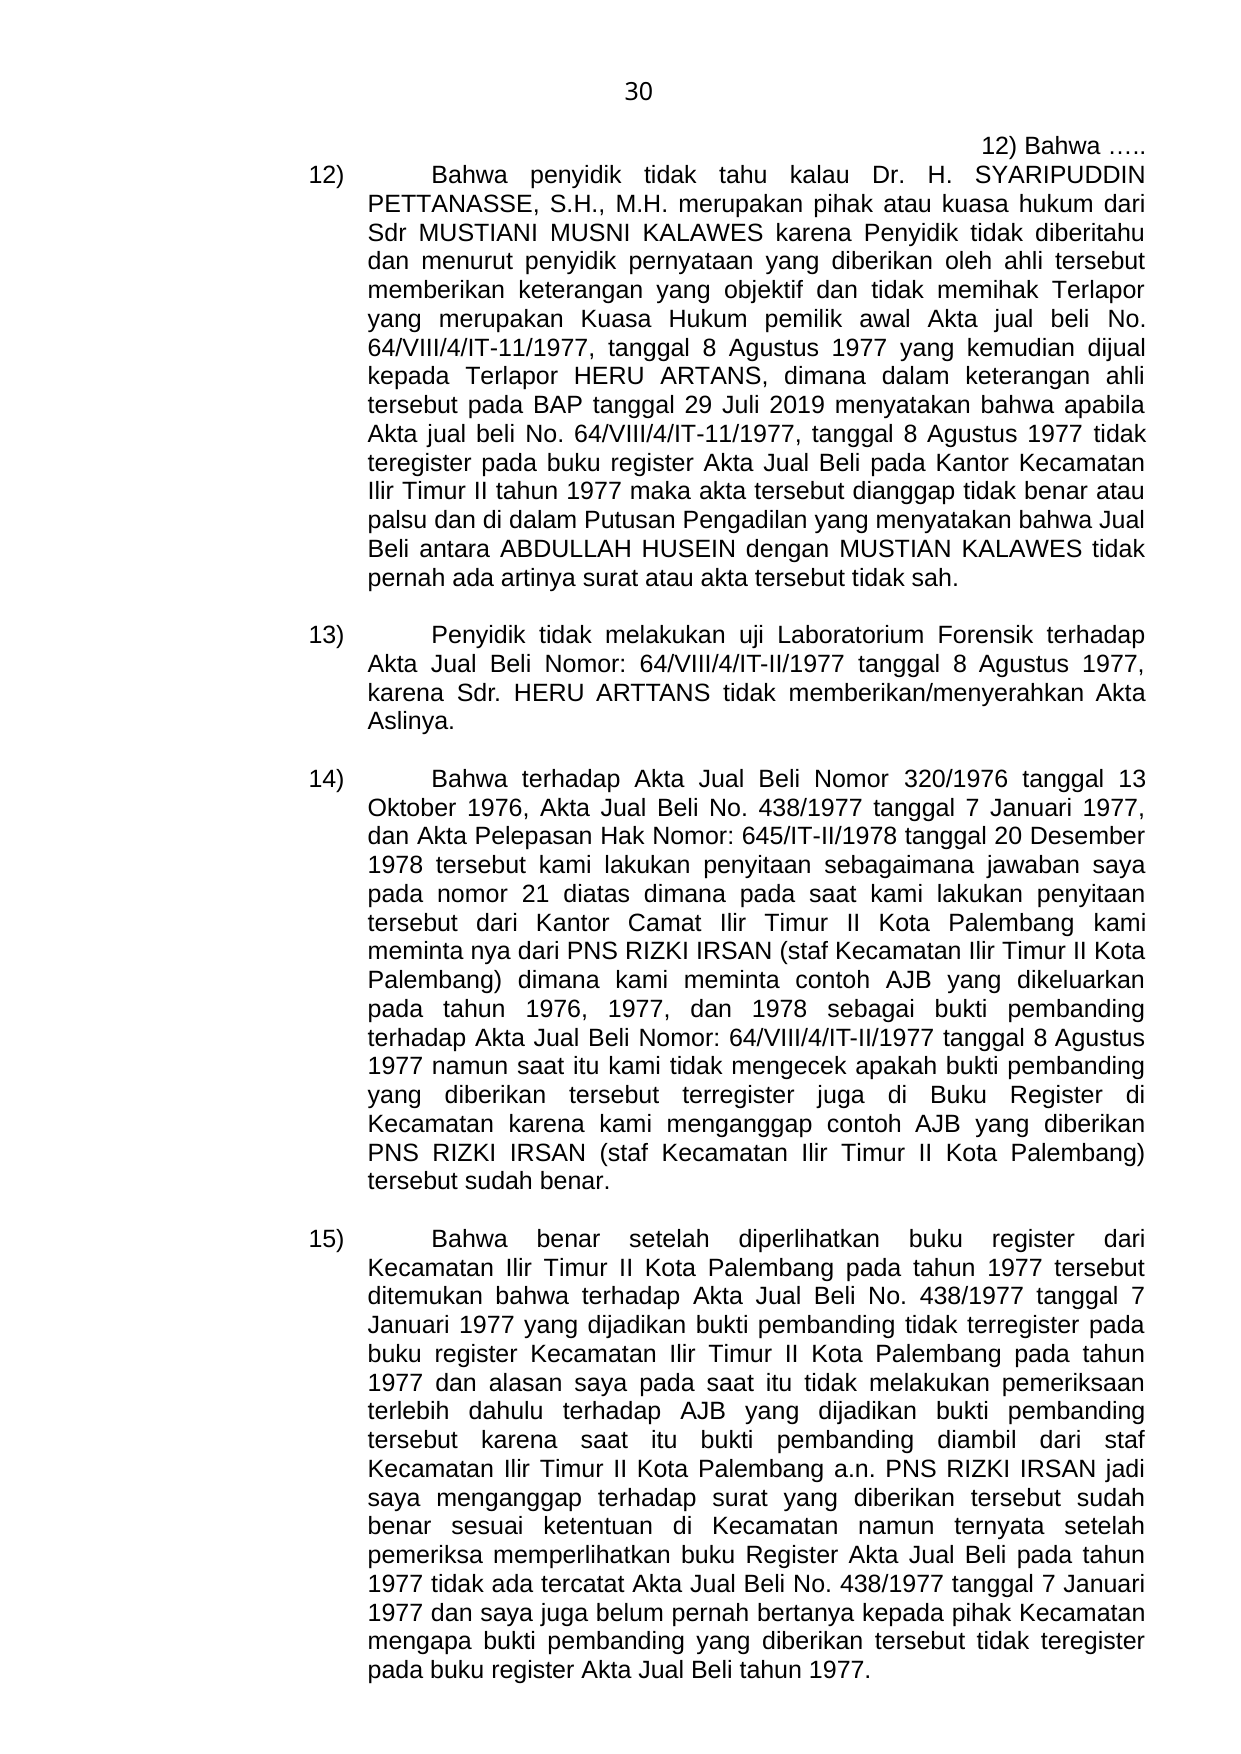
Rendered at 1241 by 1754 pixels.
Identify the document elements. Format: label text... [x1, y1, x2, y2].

list Penyidik tidak melakukan uji Laboratorium Forensik terhadap Akta Jual Beli Nomor: 64/VIII/4/IT-II/1977 tanggal 8 Agustus 1977, karena Sdr. HERU ARTTANS tidak memberikan/menyerahkan Akta Aslinya. [308, 620, 1146, 735]
list Bahwa benar setelah diperlihatkan buku register dari Kecamatan Ilir Timur II Kota Palembang pada tahun 1977 tersebut ditemukan bahwa terhadap Akta Jual Beli No. 438/1977 tanggal 7 Januari 1977 yang dijadikan bukti pembanding tidak terregister pada buku register Kecamatan Ilir Timur II Kota Palembang pada tahun 1977 dan alasan saya pada saat itu tidak melakukan pemeriksaan terlebih dahulu terhadap AJB yang dijadikan bukti pembanding tersebut karena saat itu bukti pembanding diambil dari staf Kecamatan Ilir Timur II Kota Palembang a.n. PNS RIZKI IRSAN jadi saya menganggap terhadap surat yang diberikan tersebut sudah benar sesuai ketentuan di Kecamatan namun ternyata setelah pemeriksa memperlihatkan buku Register Akta Jual Beli pada tahun 1977 tidak ada tercatat Akta Jual Beli No. 438/1977 tanggal 7 Januari 1977 dan saya juga belum pernah bertanya kepada pihak Kecamatan mengapa bukti pembanding yang diberikan tersebut tidak teregister pada buku register Akta Jual Beli tahun 1977. [308, 1224, 1146, 1684]
text 12) Bahwa ….. [131, 131, 1146, 160]
list Bahwa terhadap Akta Jual Beli Nomor 320/1976 tanggal 13 Oktober 1976, Akta Jual Beli No. 438/1977 tanggal 7 Januari 1977, dan Akta Pelepasan Hak Nomor: 645/IT-II/1978 tanggal 20 Desember 1978 tersebut kami lakukan penyitaan sebagaimana jawaban saya pada nomor 21 diatas dimana pada saat kami lakukan penyitaan tersebut dari Kantor Camat Ilir Timur II Kota Palembang kami meminta nya dari PNS RIZKI IRSAN (staf Kecamatan Ilir Timur II Kota Palembang) dimana kami meminta contoh AJB yang dikeluarkan pada tahun 1976, 1977, dan 1978 sebagai bukti pembanding terhadap Akta Jual Beli Nomor: 64/VIII/4/IT-II/1977 tanggal 8 Agustus 1977 namun saat itu kami tidak mengecek apakah bukti pembanding yang diberikan tersebut terregister juga di Buku Register di Kecamatan karena kami menganggap contoh AJB yang diberikan PNS RIZKI IRSAN (staf Kecamatan Ilir Timur II Kota Palembang) tersebut sudah benar. [308, 764, 1146, 1195]
list Bahwa penyidik tidak tahu kalau Dr. H. SYARIPUDDIN PETTANASSE, S.H., M.H. merupakan pihak atau kuasa hukum dari Sdr MUSTIANI MUSNI KALAWES karena Penyidik tidak diberitahu dan menurut penyidik pernyataan yang diberikan oleh ahli tersebut memberikan keterangan yang objektif dan tidak memihak Terlapor yang merupakan Kuasa Hukum pemilik awal Akta jual beli No. 64/VIII/4/IT-11/1977, tanggal 8 Agustus 1977 yang kemudian dijual kepada Terlapor HERU ARTANS, dimana dalam keterangan ahli tersebut pada BAP tanggal 29 Juli 2019 menyatakan bahwa apabila Akta jual beli No. 64/VIII/4/IT-11/1977, tanggal 8 Agustus 1977 tidak teregister pada buku register Akta Jual Beli pada Kantor Kecamatan Ilir Timur II tahun 1977 maka akta tersebut dianggap tidak benar atau palsu dan di dalam Putusan Pengadilan yang menyatakan bahwa Jual Beli antara ABDULLAH HUSEIN dengan MUSTIAN KALAWES tidak pernah ada artinya surat atau akta tersebut tidak sah. [308, 160, 1146, 591]
